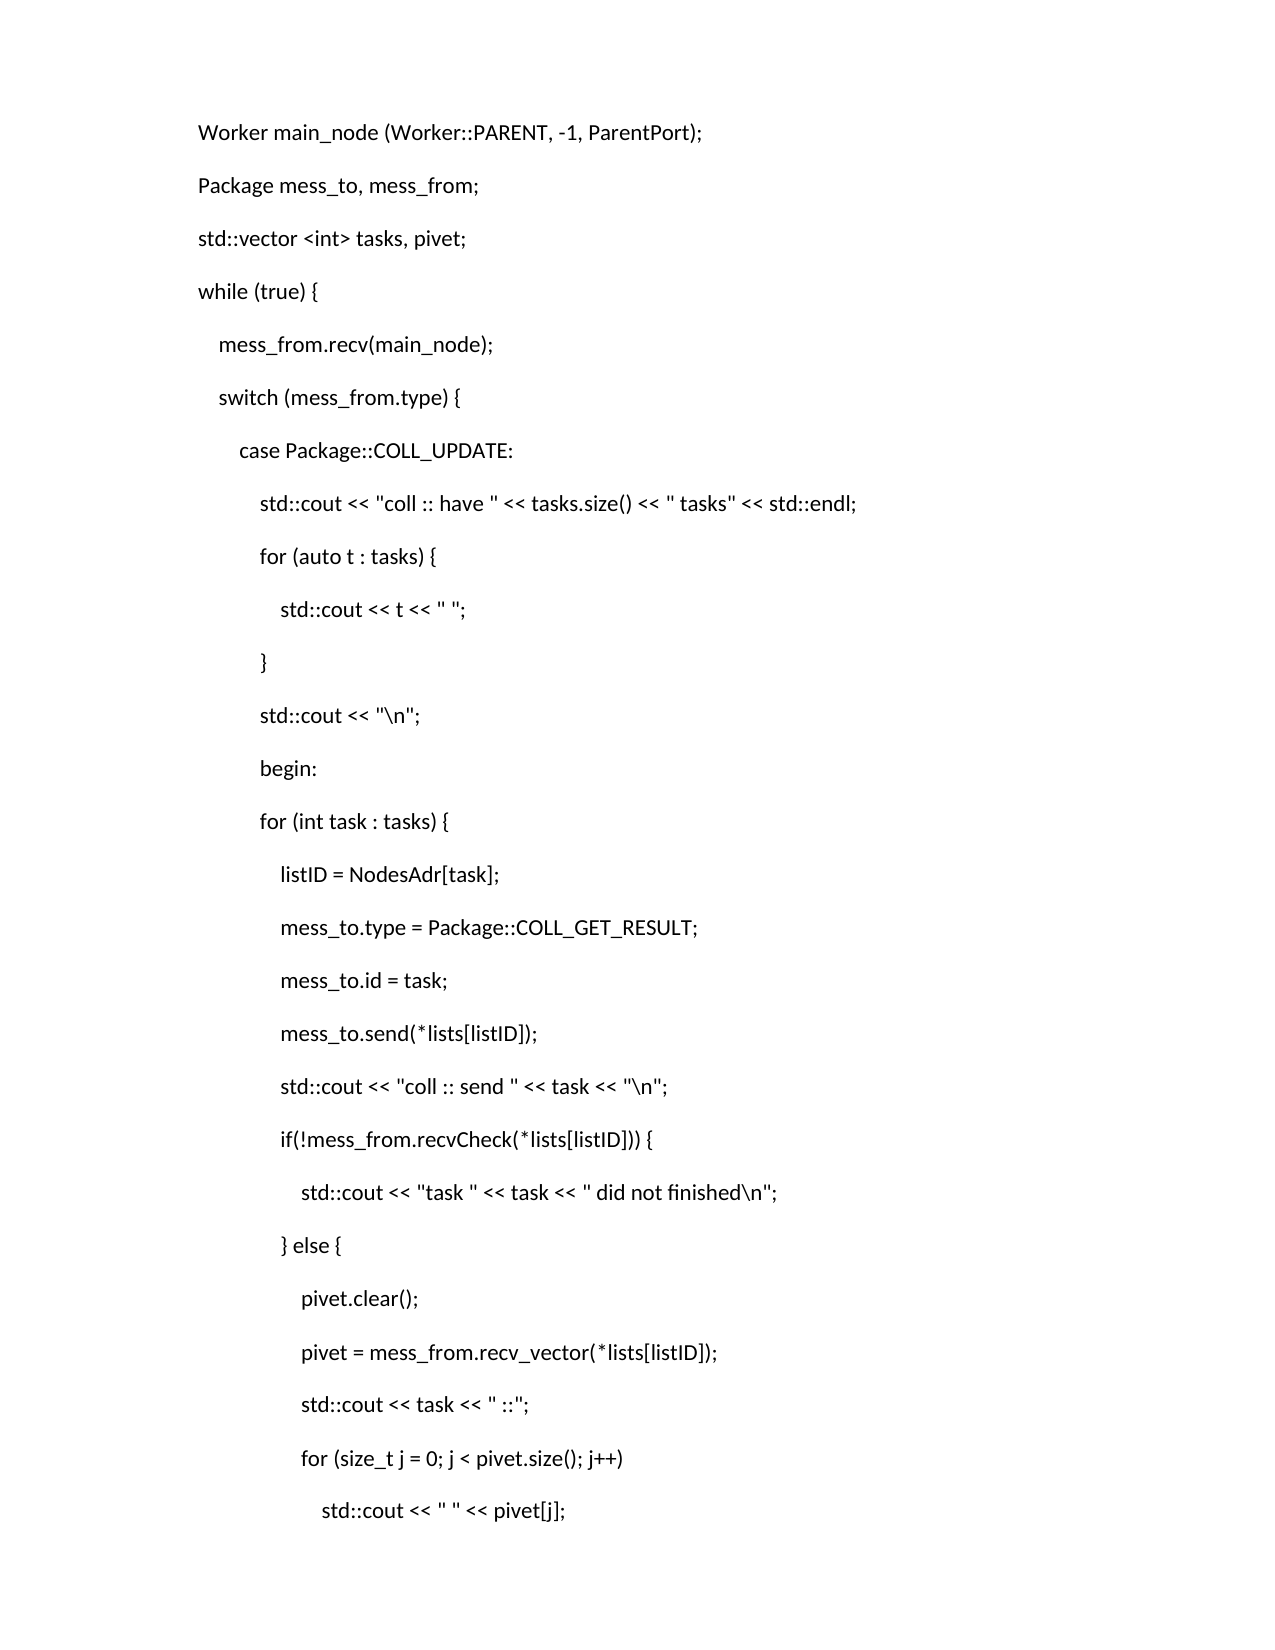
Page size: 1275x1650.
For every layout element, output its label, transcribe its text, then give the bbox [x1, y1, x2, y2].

text for (size_t j = 0; j < pivet.size(); j++) [177, 1444, 1186, 1472]
text std::cout << t << " "; [177, 595, 1186, 623]
text while (true) { [177, 277, 1186, 305]
text } else { [177, 1232, 1186, 1259]
text mess_to.type = Package::COLL_GET_RESULT; [177, 913, 1186, 941]
text mess_to.send(*lists[listID]); [177, 1019, 1186, 1047]
text mess_from.recv(main_node); [177, 330, 1186, 358]
text switch (mess_from.type) { [177, 383, 1186, 411]
text mess_to.id = task; [177, 966, 1186, 994]
text pivet.clear(); [177, 1284, 1186, 1313]
text Worker main_node (Worker::PARENT, -1, ParentPort); [177, 118, 1186, 146]
text std::cout << "coll :: send " << task << "\n"; [177, 1072, 1186, 1101]
text std::cout << "coll :: have " << tasks.size() << " tasks" << std::endl; [177, 489, 1186, 517]
text std::cout << task << " ::"; [177, 1391, 1186, 1419]
text for (int task : tasks) { [177, 807, 1186, 835]
text if(!mess_from.recvCheck(*lists[listID])) { [177, 1126, 1186, 1153]
text case Package::COLL_UPDATE: [177, 436, 1186, 464]
text std::vector <int> tasks, pivet; [177, 224, 1186, 252]
text listID = NodesAdr[task]; [177, 860, 1186, 888]
text } [177, 648, 1186, 676]
text std::cout << "\n"; [177, 701, 1186, 729]
text std::cout << " " << pivet[j]; [177, 1497, 1186, 1525]
text begin: [177, 754, 1186, 782]
text pivet = mess_from.recv_vector(*lists[listID]); [177, 1338, 1186, 1366]
text Package mess_to, mess_from; [177, 171, 1186, 199]
text for (auto t : tasks) { [177, 542, 1186, 570]
text std::cout << "task " << task << " did not finished\n"; [177, 1178, 1186, 1207]
